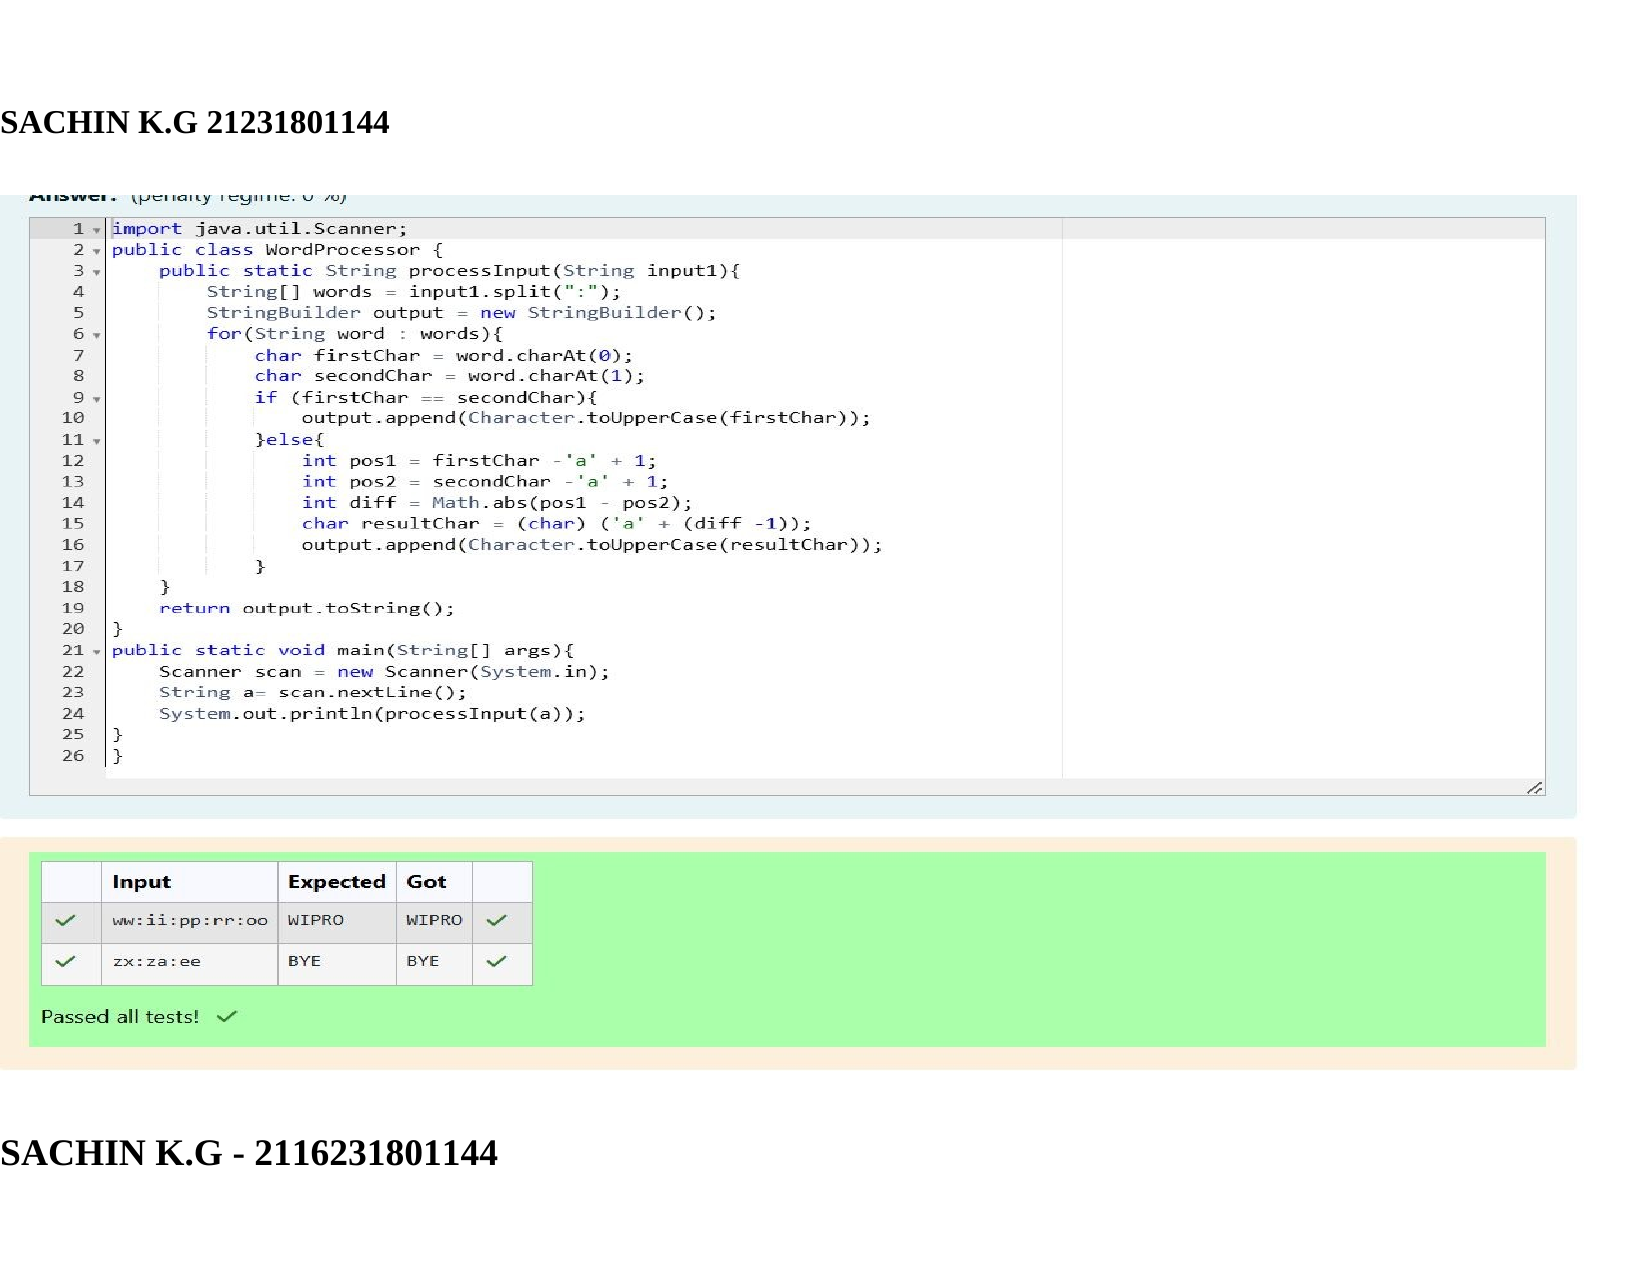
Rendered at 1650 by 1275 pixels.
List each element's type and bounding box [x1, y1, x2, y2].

picture [0, 195, 1585, 1071]
